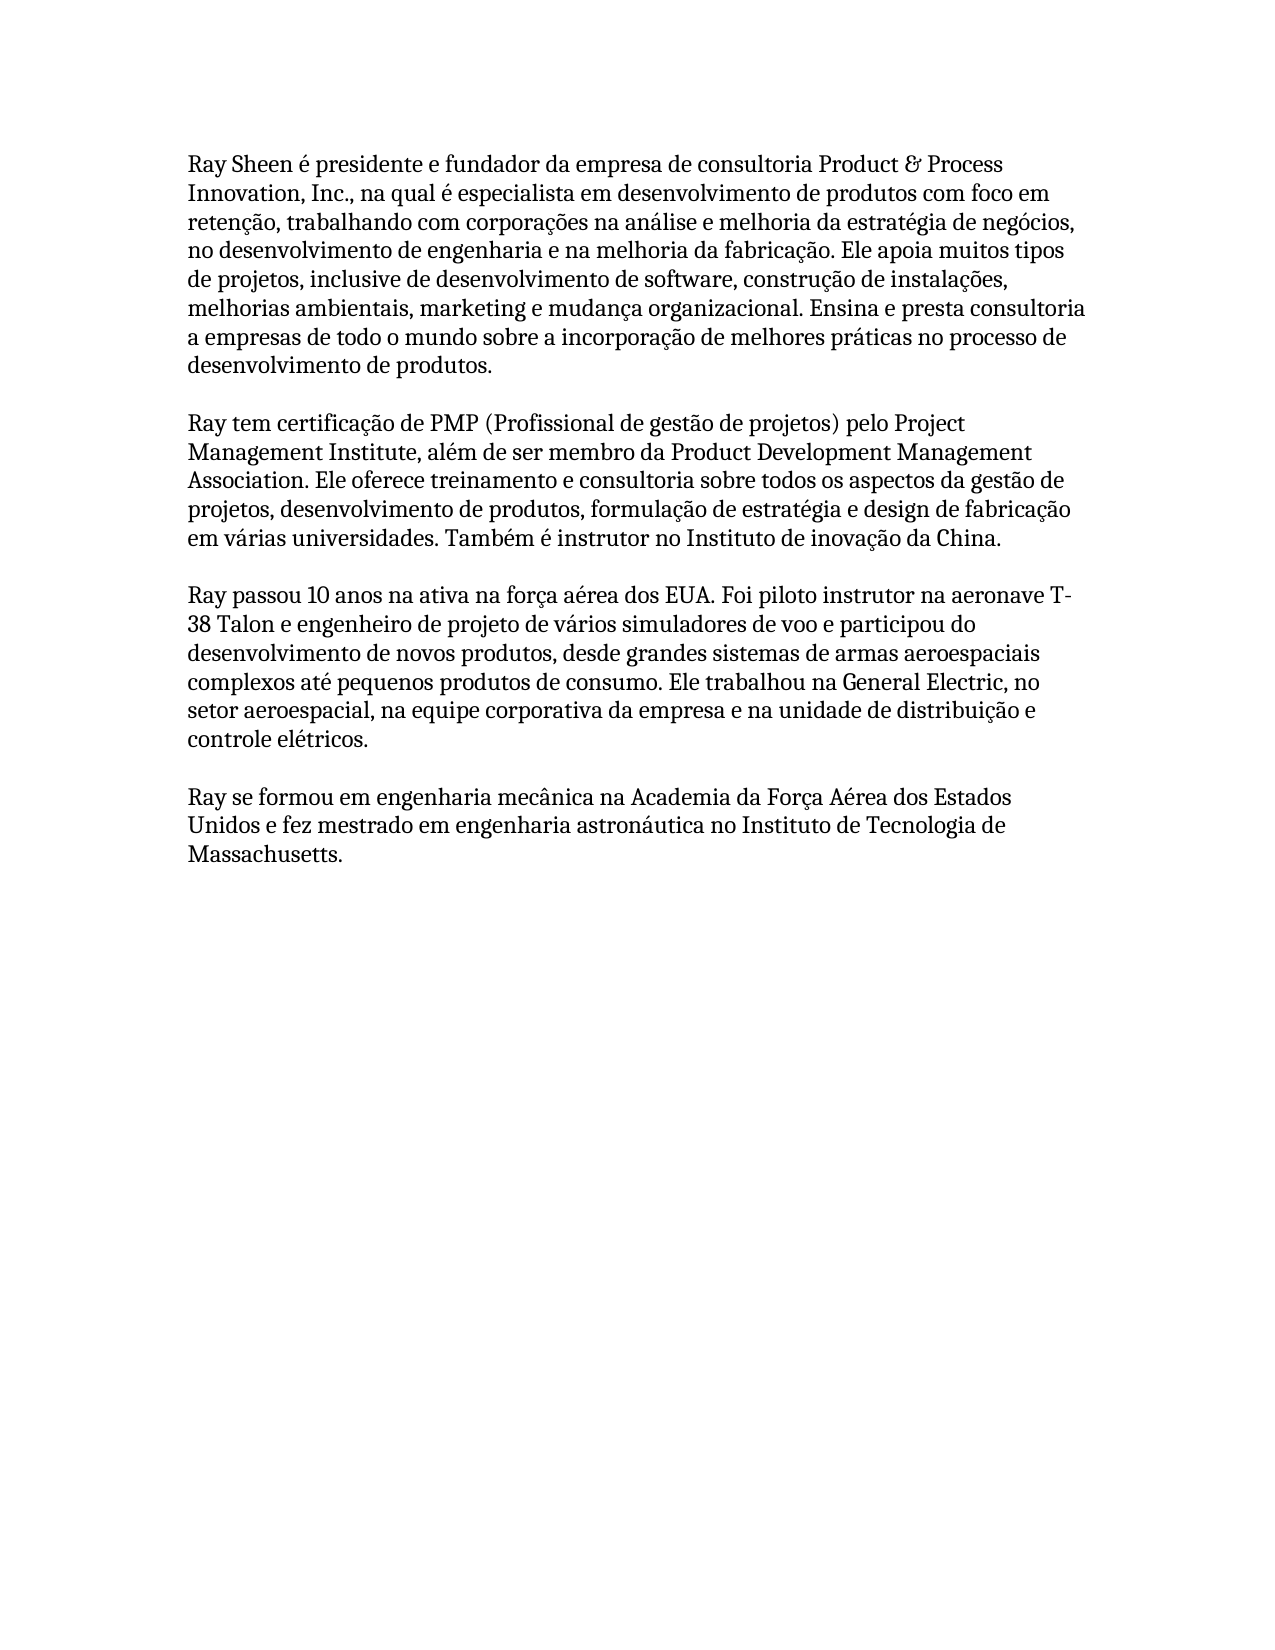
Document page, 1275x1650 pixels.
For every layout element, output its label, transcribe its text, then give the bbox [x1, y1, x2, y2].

text Ray tem certificação de PMP (Profissional de gestão de projetos) pelo Project Management Institute, além de ser membro da Product Development Management Association. Ele oferece treinamento e consultoria sobre todos os aspectos da gestão de projetos, desenvolvimento de produtos, formulação de estratégia e design de fabricação em várias universidades. Também é instrutor no Instituto de inovação da China. [187, 409, 1087, 552]
text Ray passou 10 anos na ativa na força aérea dos EUA. Foi piloto instrutor na aeronave T-38 Talon e engenheiro de projeto de vários simuladores de voo e participou do desenvolvimento de novos produtos, desde grandes sistemas de armas aeroespaciais complexos até pequenos produtos de consumo. Ele trabalhou na General Electric, no setor aeroespacial, na equipe corporativa da empresa e na unidade de distribuição e controle elétricos. [187, 581, 1087, 754]
text Ray se formou em engenharia mecânica na Academia da Força Aérea dos Estados Unidos e fez mestrado em engenharia astronáutica no Instituto de Tecnologia de Massachusetts. [187, 782, 1087, 869]
text Ray Sheen é presidente e fundador da empresa de consultoria Product & Process Innovation, Inc., na qual é especialista em desenvolvimento de produtos com foco em retenção, trabalhando com corporações na análise e melhoria da estratégia de negócios, no desenvolvimento de engenharia e na melhoria da fabricação. Ele apoia muitos tipos de projetos, inclusive de desenvolvimento de software, construção de instalações, melhorias ambientais, marketing e mudança organizacional. Ensina e presta consultoria a empresas de todo o mundo sobre a incorporação de melhores práticas no processo de desenvolvimento de produtos. [187, 150, 1087, 380]
